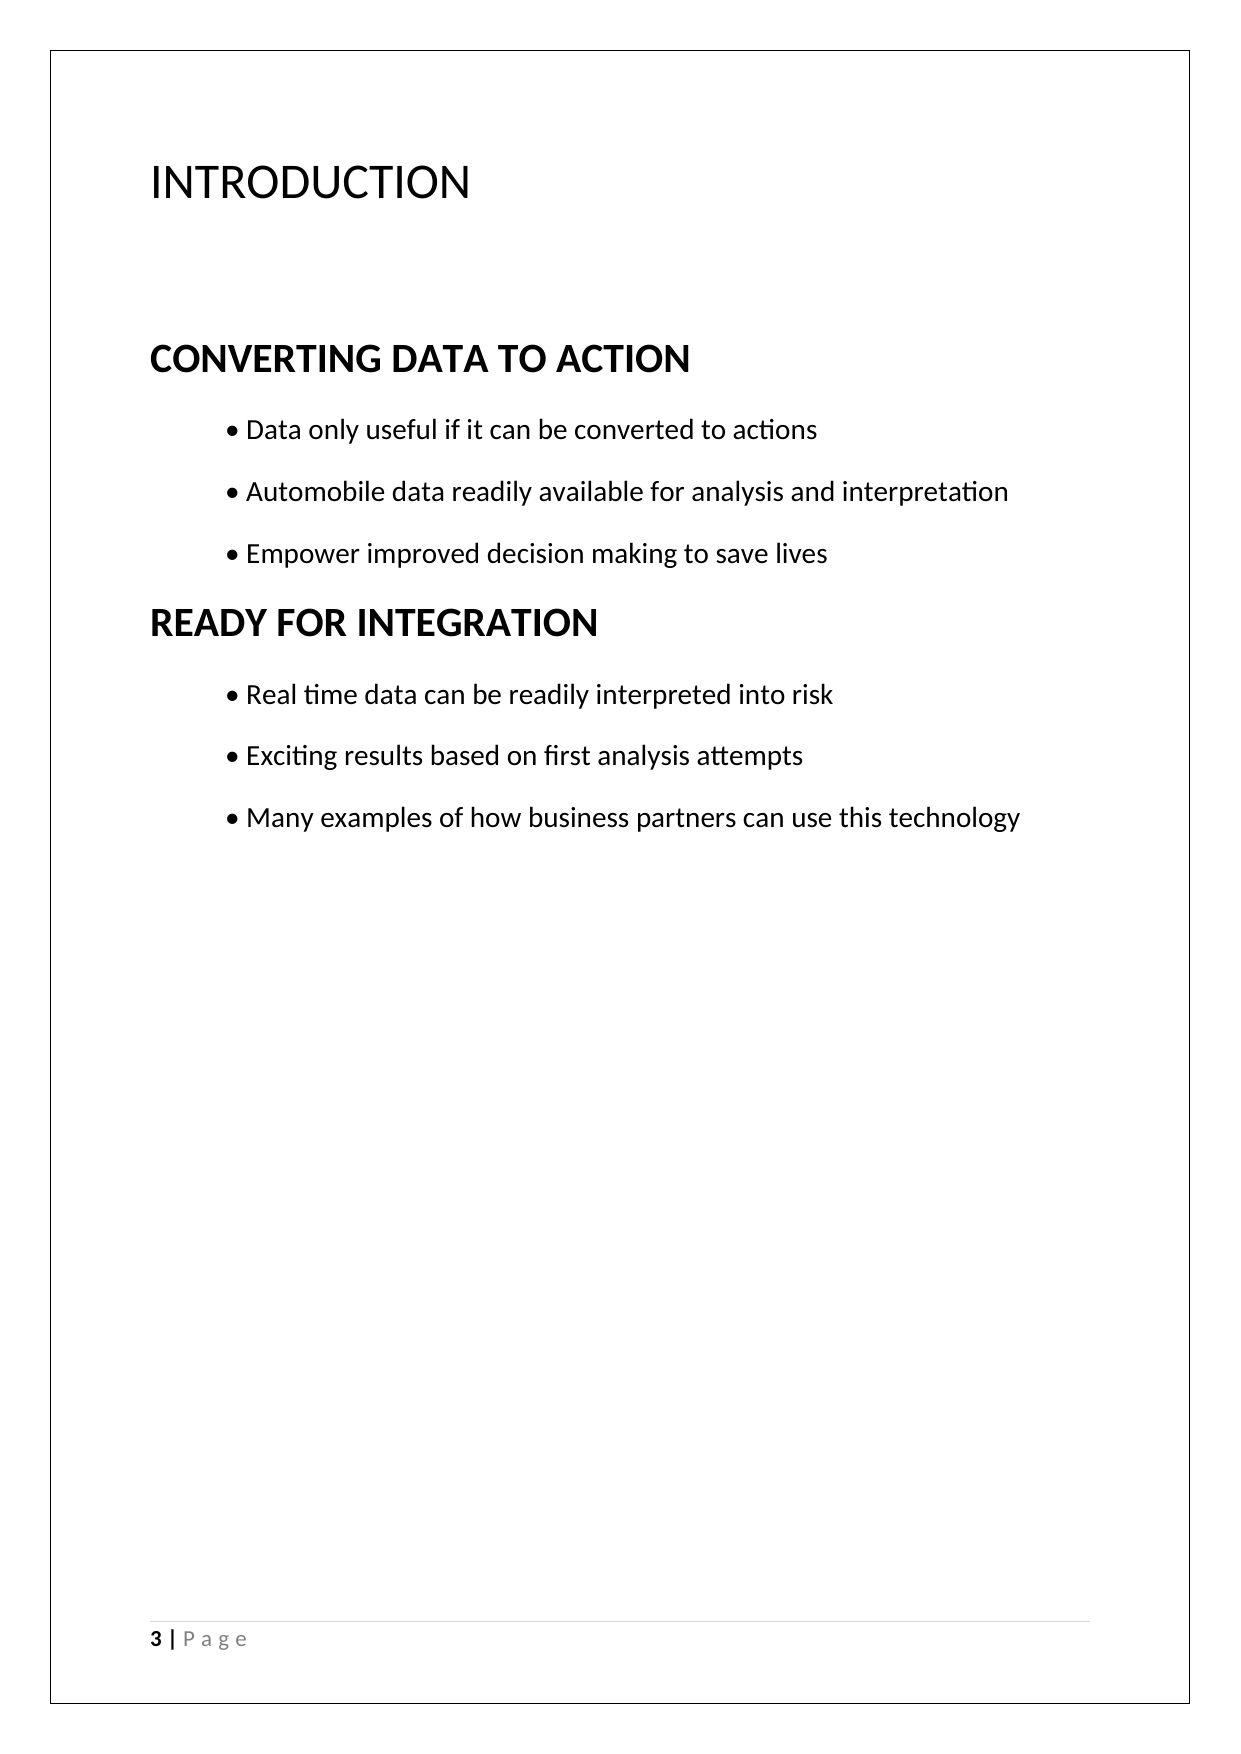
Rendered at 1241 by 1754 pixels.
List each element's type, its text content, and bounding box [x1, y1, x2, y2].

text • Empower improved decision making to save lives [150, 535, 1090, 570]
text • Data only useful if it can be converted to actions [150, 411, 1090, 447]
text • Automobile data readily available for analysis and interpretation [150, 473, 1090, 508]
text READY FOR INTEGRATION [150, 596, 1090, 647]
text • Real time data can be readily interpreted into risk [150, 676, 1090, 711]
text • Exciting results based on first analysis attempts [150, 737, 1090, 773]
text INTRODUCTION [150, 150, 1090, 211]
text CONVERTING DATA TO ACTION [150, 332, 1090, 383]
text • Many examples of how business partners can use this technology [150, 799, 1090, 835]
